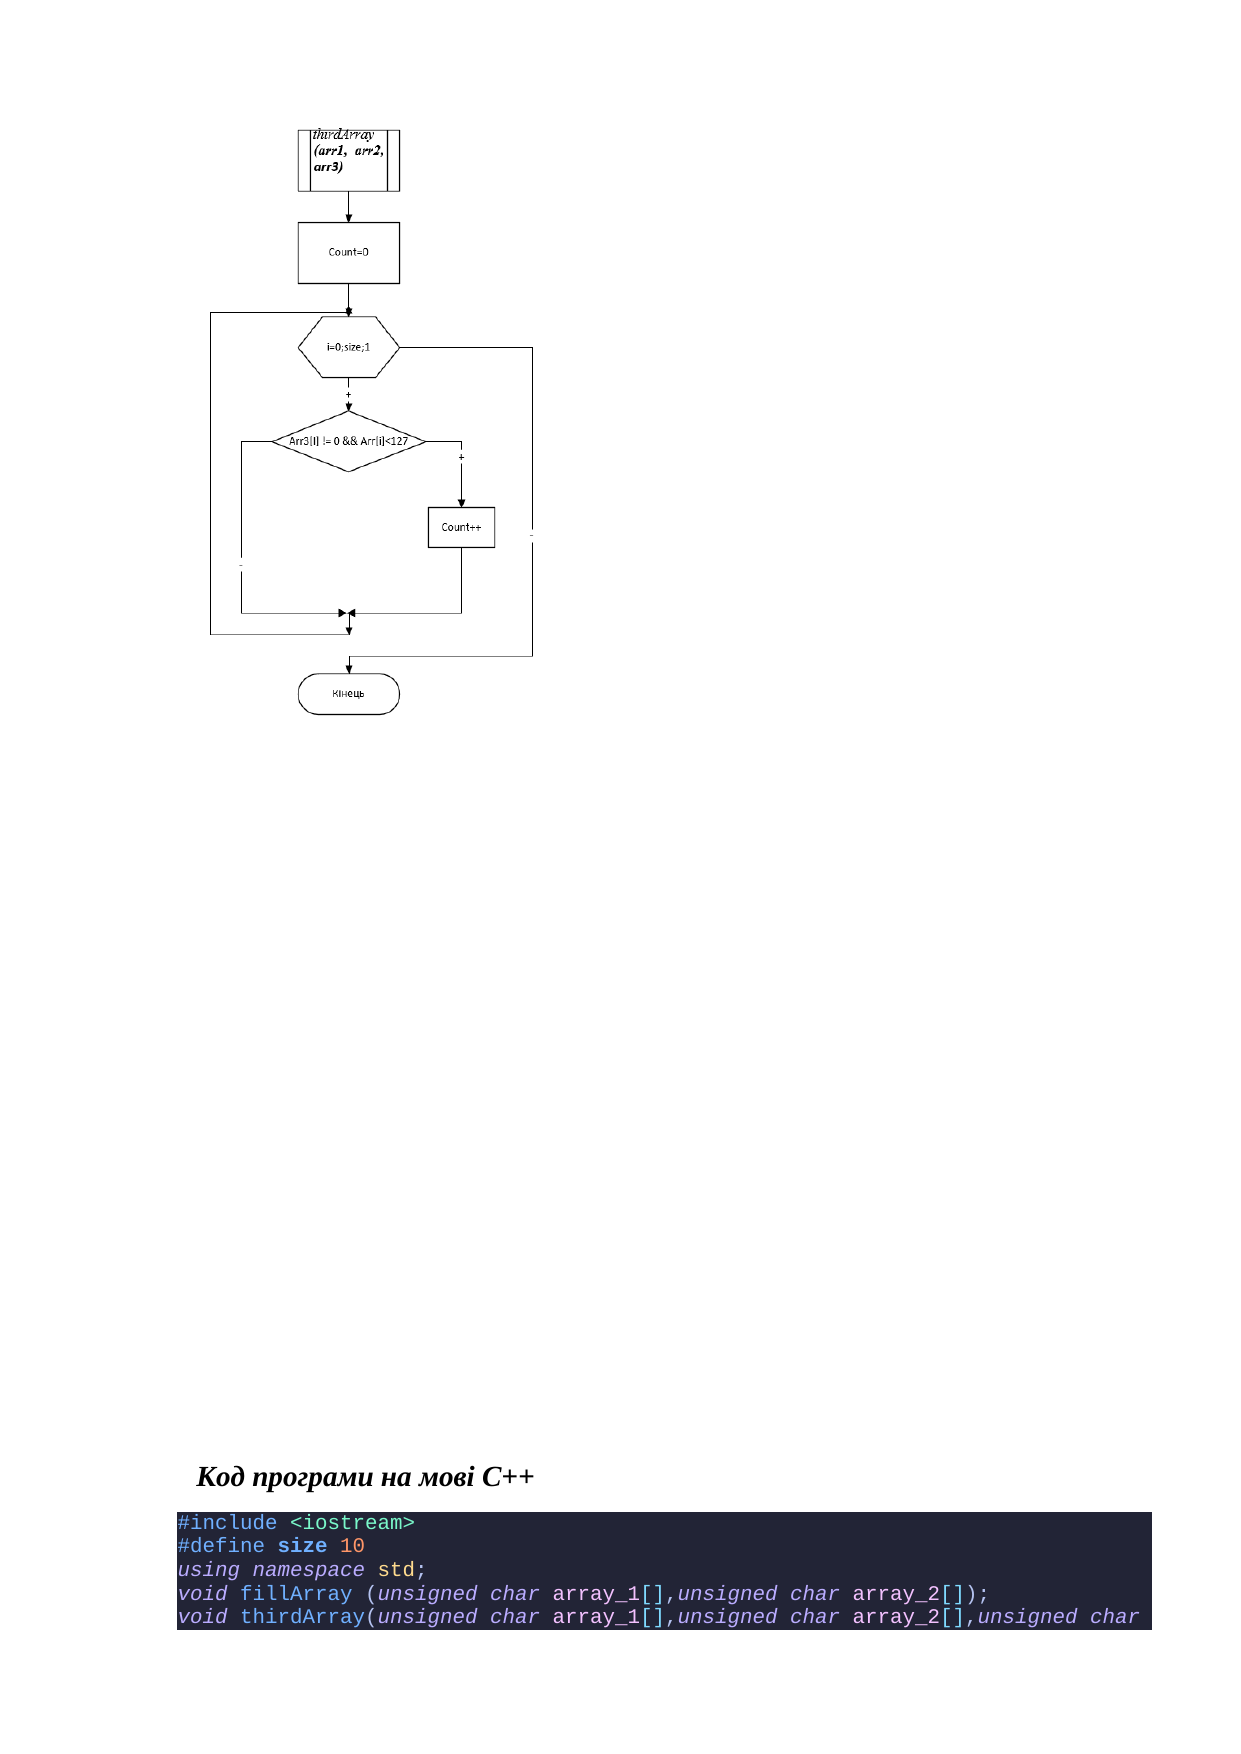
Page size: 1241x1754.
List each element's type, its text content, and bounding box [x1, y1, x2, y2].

picture [177, 118, 550, 725]
text Код програми на мові С++ [177, 1459, 1152, 1492]
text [177, 1512, 1152, 1630]
